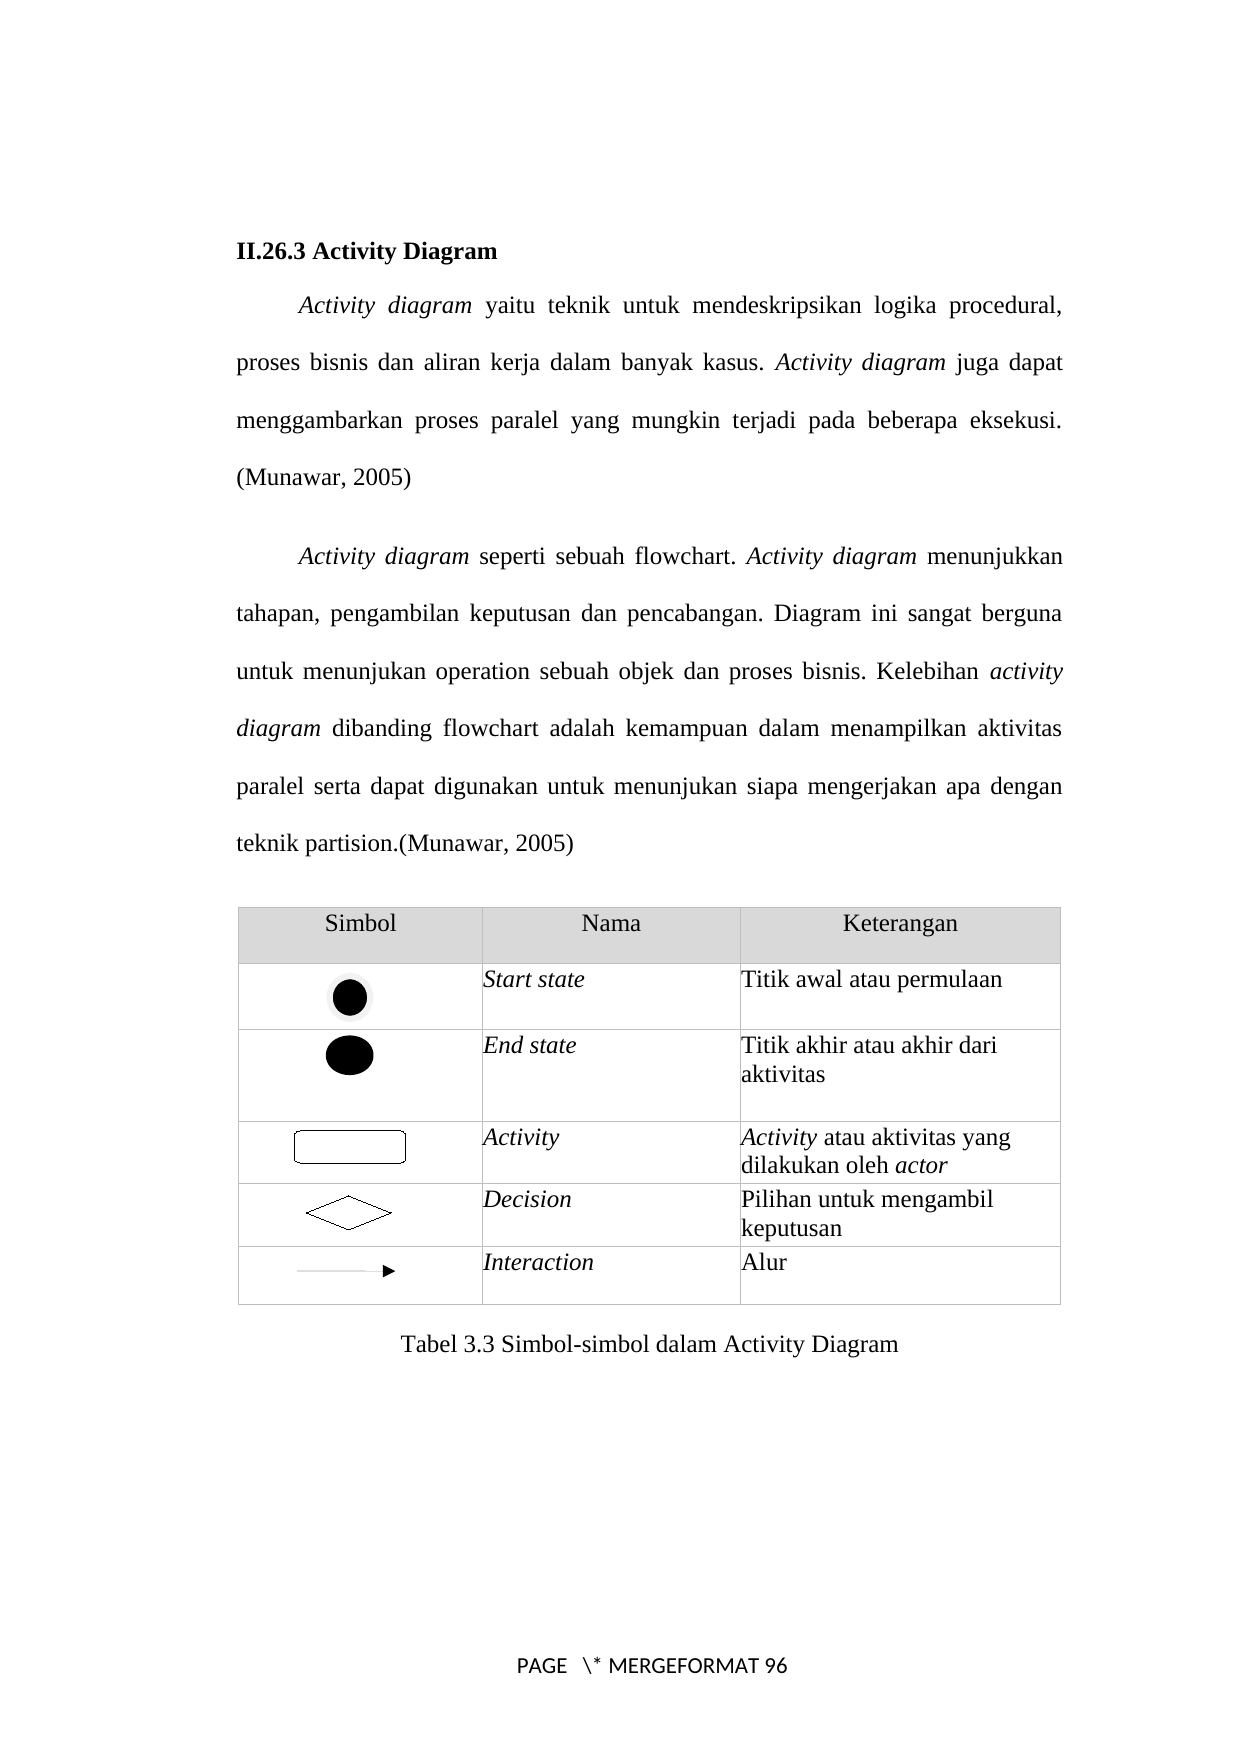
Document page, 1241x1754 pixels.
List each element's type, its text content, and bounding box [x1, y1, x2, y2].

table_cell Decision [483, 1184, 740, 1246]
table_cell Alur [741, 1247, 1060, 1304]
table_header Simbol [239, 908, 482, 963]
table_cell End state [483, 1030, 740, 1121]
subtitle Activity Diagram [236, 236, 1063, 265]
table_cell Interaction [483, 1247, 740, 1304]
table_cell Pilihan untuk mengambil keputusan [741, 1184, 1060, 1246]
table_cell [239, 964, 482, 1029]
table_cell Titik akhir atau akhir dari aktivitas [741, 1030, 1060, 1121]
text Tabel 3.3 Simbol-simbol dalam Activity Diagram [236, 1329, 1063, 1357]
table_cell [239, 1247, 482, 1304]
table_cell Activity [483, 1122, 740, 1183]
table_cell [239, 1030, 482, 1121]
table_cell [239, 1122, 482, 1183]
table_cell Titik awal atau permulaan [741, 964, 1060, 1029]
text Activity diagram seperti sebuah flowchart. Activity diagram menunjukkan tahapan, pengambilan keputusan dan pencabangan. Diagram ini sangat berguna untuk menunjukan operation sebuah objek dan proses bisnis. Kelebihan activity diagram dibanding flowchart adalah kemampuan dalam menampilkan aktivitas paralel serta dapat digunakan untuk menunjukan siapa mengerjakan apa dengan teknik partision.(Munawar, 2005) [236, 541, 1063, 857]
table_cell Activity atau aktivitas yang dilakukan oleh actor [741, 1122, 1060, 1183]
table_header Keterangan [741, 908, 1060, 963]
table_cell Start state [483, 964, 740, 1029]
table_header Nama [483, 908, 740, 963]
table_cell [239, 1184, 482, 1246]
text Activity diagram yaitu teknik untuk mendeskripsikan logika procedural, proses bisnis dan aliran kerja dalam banyak kasus. Activity diagram juga dapat menggambarkan proses paralel yang mungkin terjadi pada beberapa eksekusi.(Munawar, 2005) [236, 290, 1063, 491]
